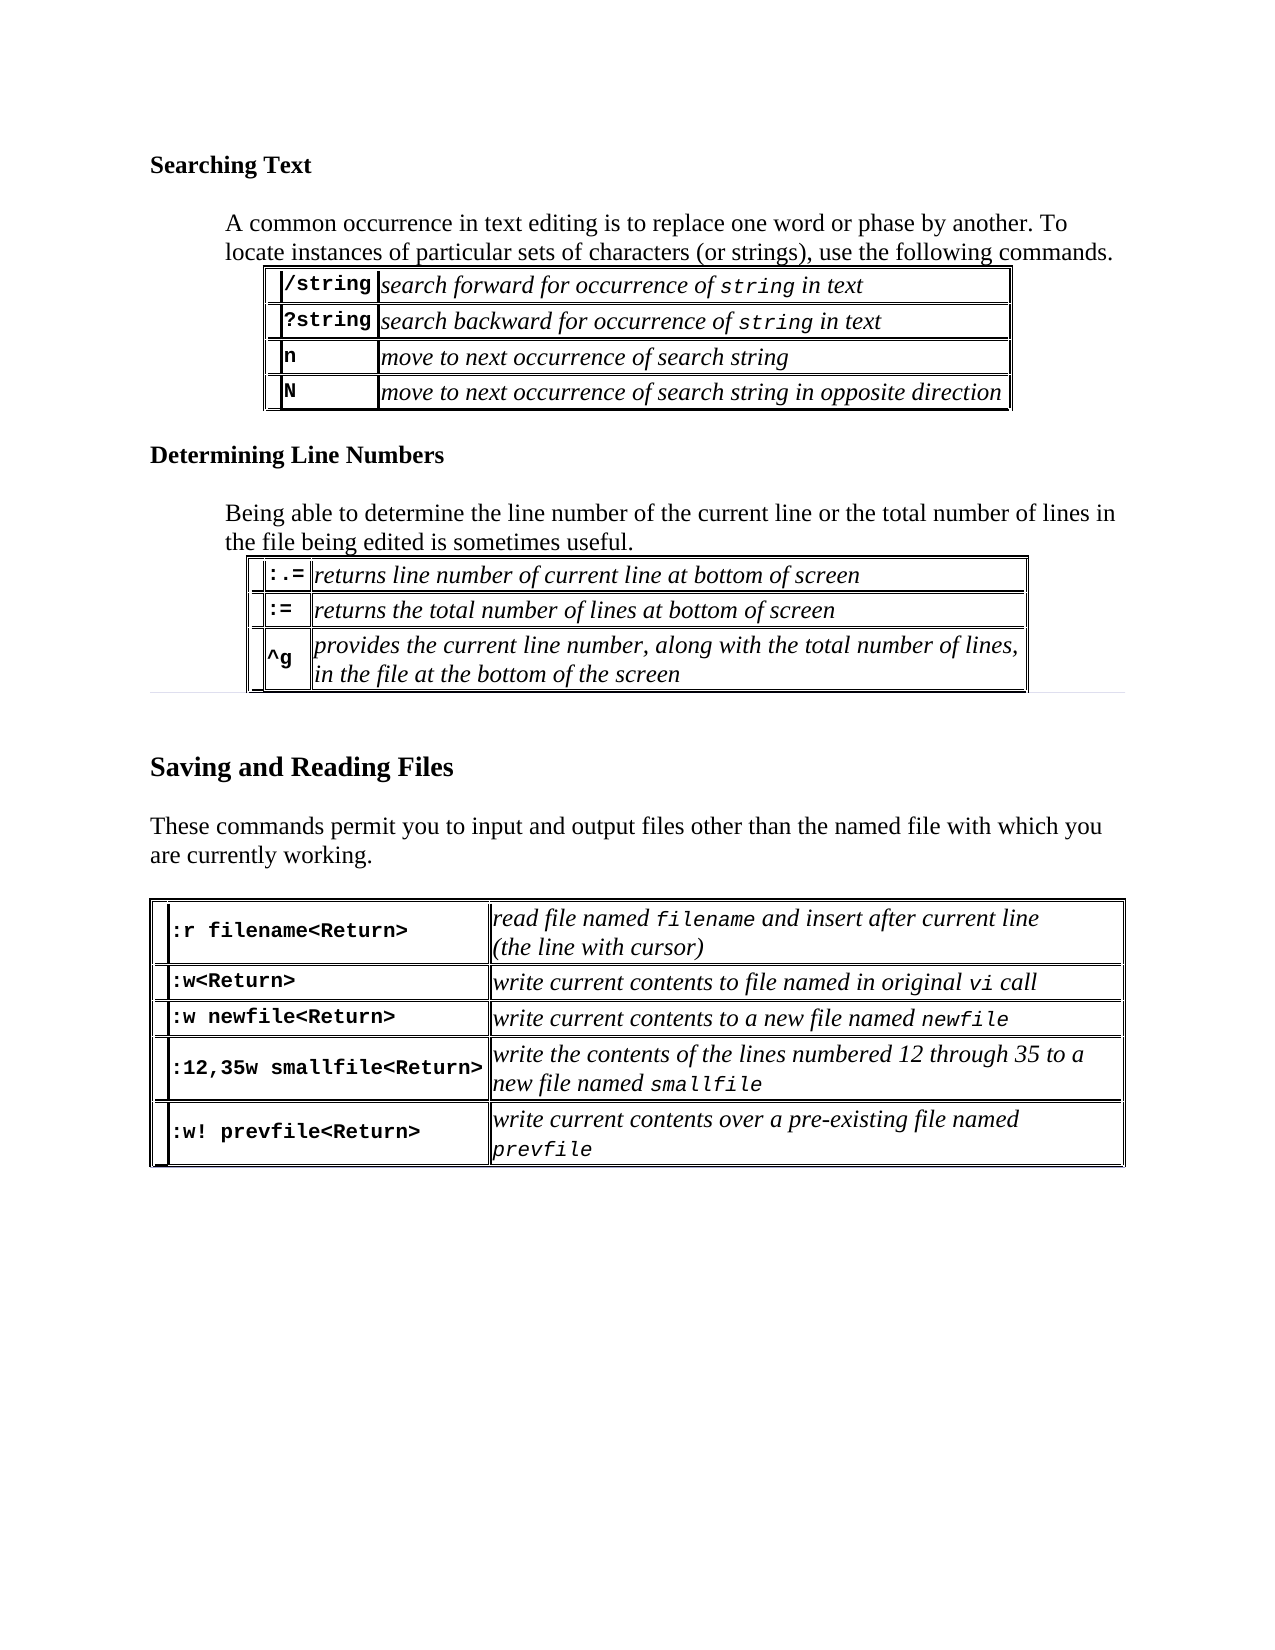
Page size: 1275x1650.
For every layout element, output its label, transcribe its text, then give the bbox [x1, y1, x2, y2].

table_header search forward for occurrence of string in text [378, 269, 1009, 301]
table_cell write current contents to file named in original vi call [490, 963, 1124, 999]
text Being able to determine the line number of the current line or the total number of lines in the file being edited is sometimes useful. [225, 498, 1125, 555]
table_cell :w newfile<Return> [170, 1002, 488, 1034]
text Determining Line Numbers [150, 440, 1125, 469]
table_cell := [266, 594, 310, 626]
table_cell search backward for occurrence of string in text [380, 301, 1010, 337]
table_cell [266, 373, 280, 407]
table_cell [266, 301, 280, 337]
table_header :r filename<Return> [168, 900, 490, 963]
table_header [266, 269, 281, 301]
text A common occurrence in text editing is to replace one word or phase by another. To locate instances of particular sets of characters (or strings), use the following commands. [225, 208, 1125, 265]
table_cell n [283, 341, 377, 372]
table_cell move to next occurrence of search string in opposite direction [380, 373, 1010, 407]
table_cell move to next occurrence of search string [380, 337, 1010, 372]
table_cell [248, 626, 264, 689]
table_cell [266, 337, 280, 372]
table_cell [249, 590, 263, 626]
table_cell :12,35w smallfile<Return> [170, 1038, 488, 1099]
table_header :.= [265, 559, 312, 590]
table_cell returns the total number of lines at bottom of screen [313, 590, 1026, 626]
table_cell ?string [283, 305, 377, 337]
table_header [249, 559, 264, 590]
table_cell [153, 1099, 167, 1164]
table_header returns line number of current line at bottom of screen [312, 559, 1026, 590]
table_cell write the contents of the lines numbered 12 through 35 to a new file named smallfile [492, 1035, 1123, 1099]
text Searching Text [150, 150, 1125, 179]
table_header read file named filename and insert after current line (the line with cursor) [490, 902, 1123, 963]
table_cell :w! prevfile<Return> [170, 1103, 488, 1164]
table_cell N [283, 376, 377, 407]
table_cell write current contents over a pre-existing file named prevfile [492, 1099, 1123, 1164]
table_cell :w<Return> [170, 966, 488, 999]
table_cell [151, 963, 168, 999]
table_cell write current contents to a new file named newfile [490, 999, 1124, 1034]
text These commands permit you to input and output files other than the named file with which you are currently working. [150, 811, 1125, 869]
table_cell provides the current line number, along with the total number of lines, in the file at the bottom of the screen [312, 626, 1027, 689]
table_header /string [281, 269, 378, 301]
table_cell [151, 999, 168, 1034]
table_header [153, 900, 168, 963]
text Saving and Reading Files [150, 750, 1125, 782]
table_cell ^g [266, 629, 310, 689]
table_cell [153, 1035, 167, 1099]
